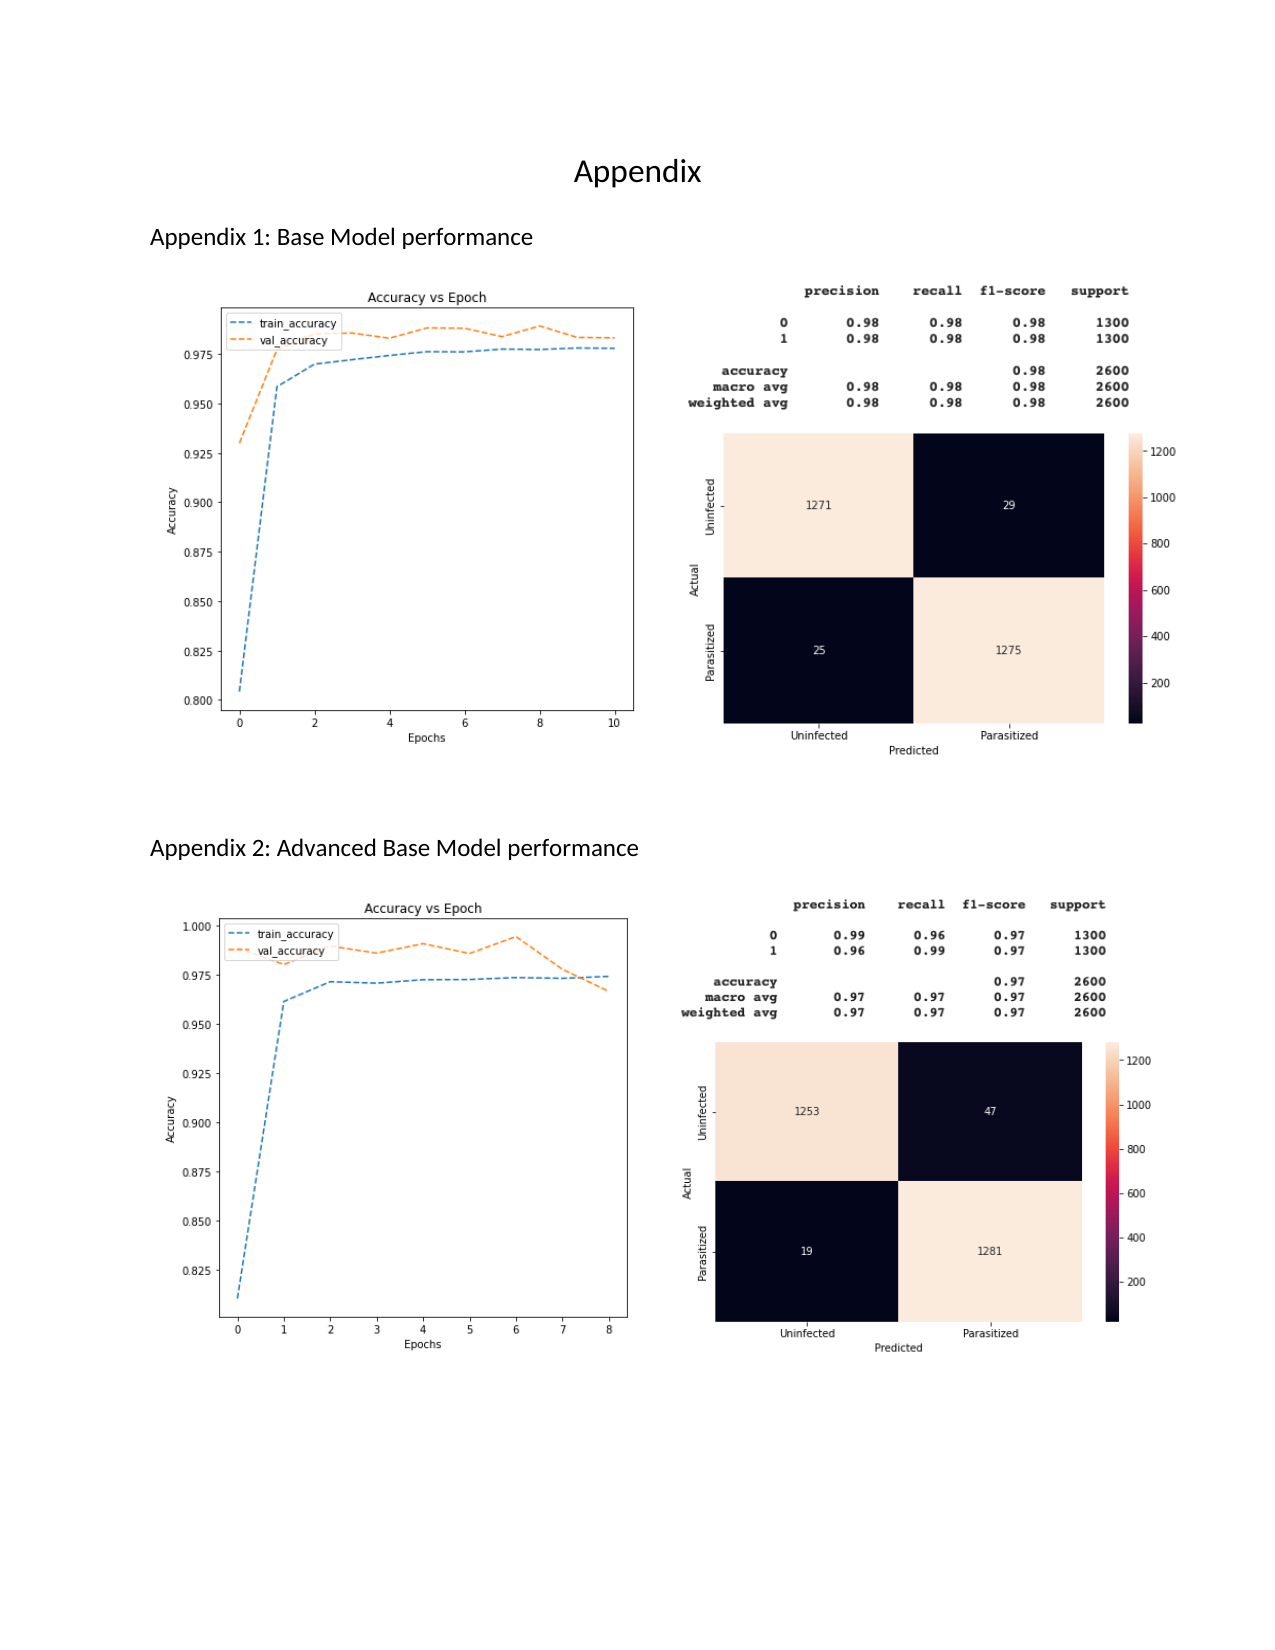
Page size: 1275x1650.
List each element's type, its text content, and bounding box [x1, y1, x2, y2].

text Appendix 1: Base Model performance [150, 221, 1125, 252]
text Appendix [150, 150, 1125, 191]
picture [665, 281, 1182, 763]
picture [665, 892, 1155, 1364]
picture [150, 892, 651, 1366]
picture [150, 282, 649, 764]
text Appendix 2: Advanced Base Model performance [150, 832, 1125, 862]
